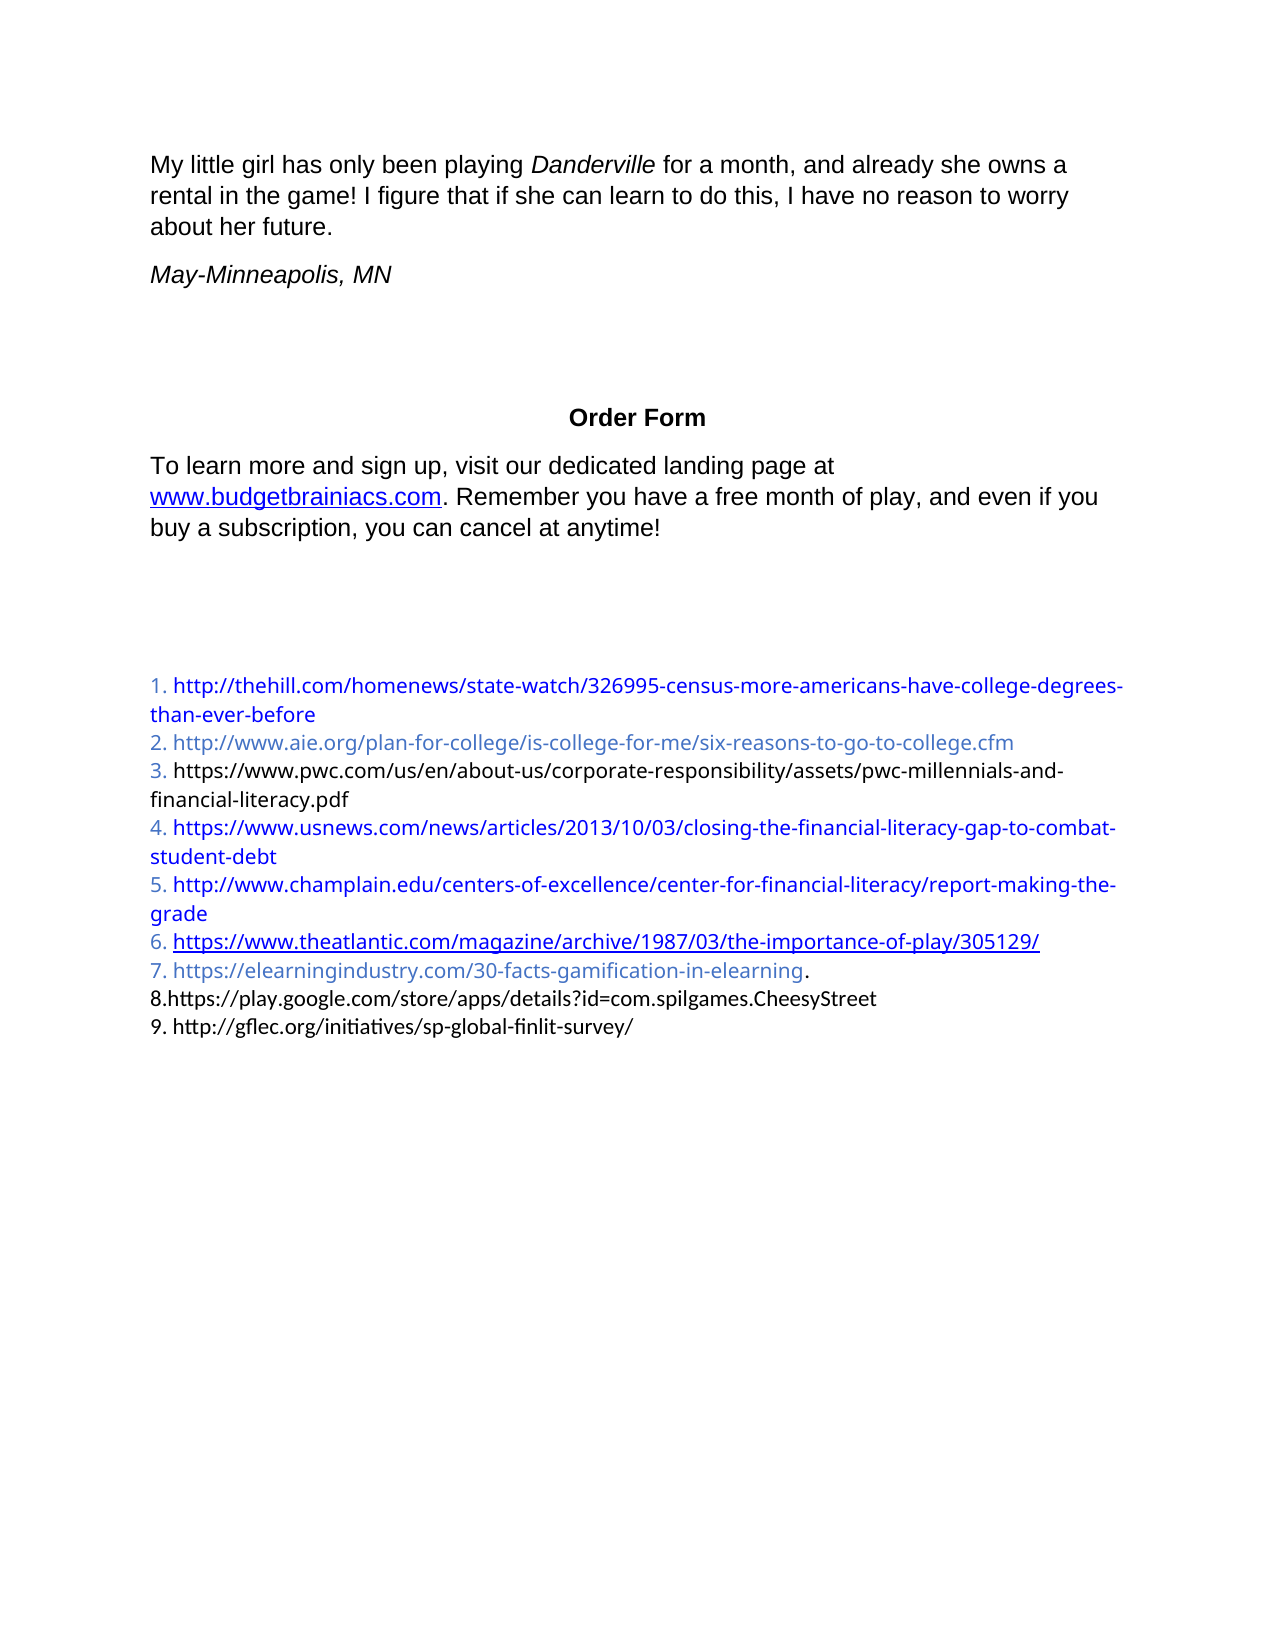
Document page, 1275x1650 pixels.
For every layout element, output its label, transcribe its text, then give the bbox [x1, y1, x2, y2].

text To learn more and sign up, visit our dedicated landing page at www.budgetbrainiacs.com. Remember you have a free month of play, and even if you buy a subscription, you can cancel at anytime! [150, 451, 1125, 541]
text 2. http://www.aie.org/plan-for-college/is-college-for-me/six-reasons-to-go-to-college.cfm [150, 728, 1125, 757]
text 5. http://www.champlain.edu/centers-of-excellence/center-for-financial-literacy/report-making-the-grade [150, 870, 1125, 927]
text May-Minneapolis, MN [150, 260, 1125, 288]
text 7. https://elearningindustry.com/30-facts-gamification-in-elearning. 8.https://play.google.com/store/apps/details?id=com.spilgames.CheesyStreet [150, 956, 1125, 1012]
text 1. http://thehill.com/homenews/state-watch/326995-census-more-americans-have-college-degrees-than-ever-before [150, 671, 1125, 728]
text 6. https://www.theatlantic.com/magazine/archive/1987/03/the-importance-of-play/305129/ [150, 927, 1125, 956]
text Order Form [150, 403, 1125, 432]
text 4. https://www.usnews.com/news/articles/2013/10/03/closing-the-financial-literacy-gap-to-combat-student-debt [150, 813, 1125, 870]
text 3. https://www.pwc.com/us/en/about-us/corporate-responsibility/assets/pwc-millennials-and-financial-literacy.pdf [150, 757, 1125, 813]
text 9. http://gflec.org/initiatives/sp-global-finlit-survey/ [150, 1012, 1125, 1040]
text My little girl has only been playing Danderville for a month, and already she owns a rental in the game! I figure that if she can learn to do this, I have no reason to worry about her future. [150, 150, 1125, 241]
